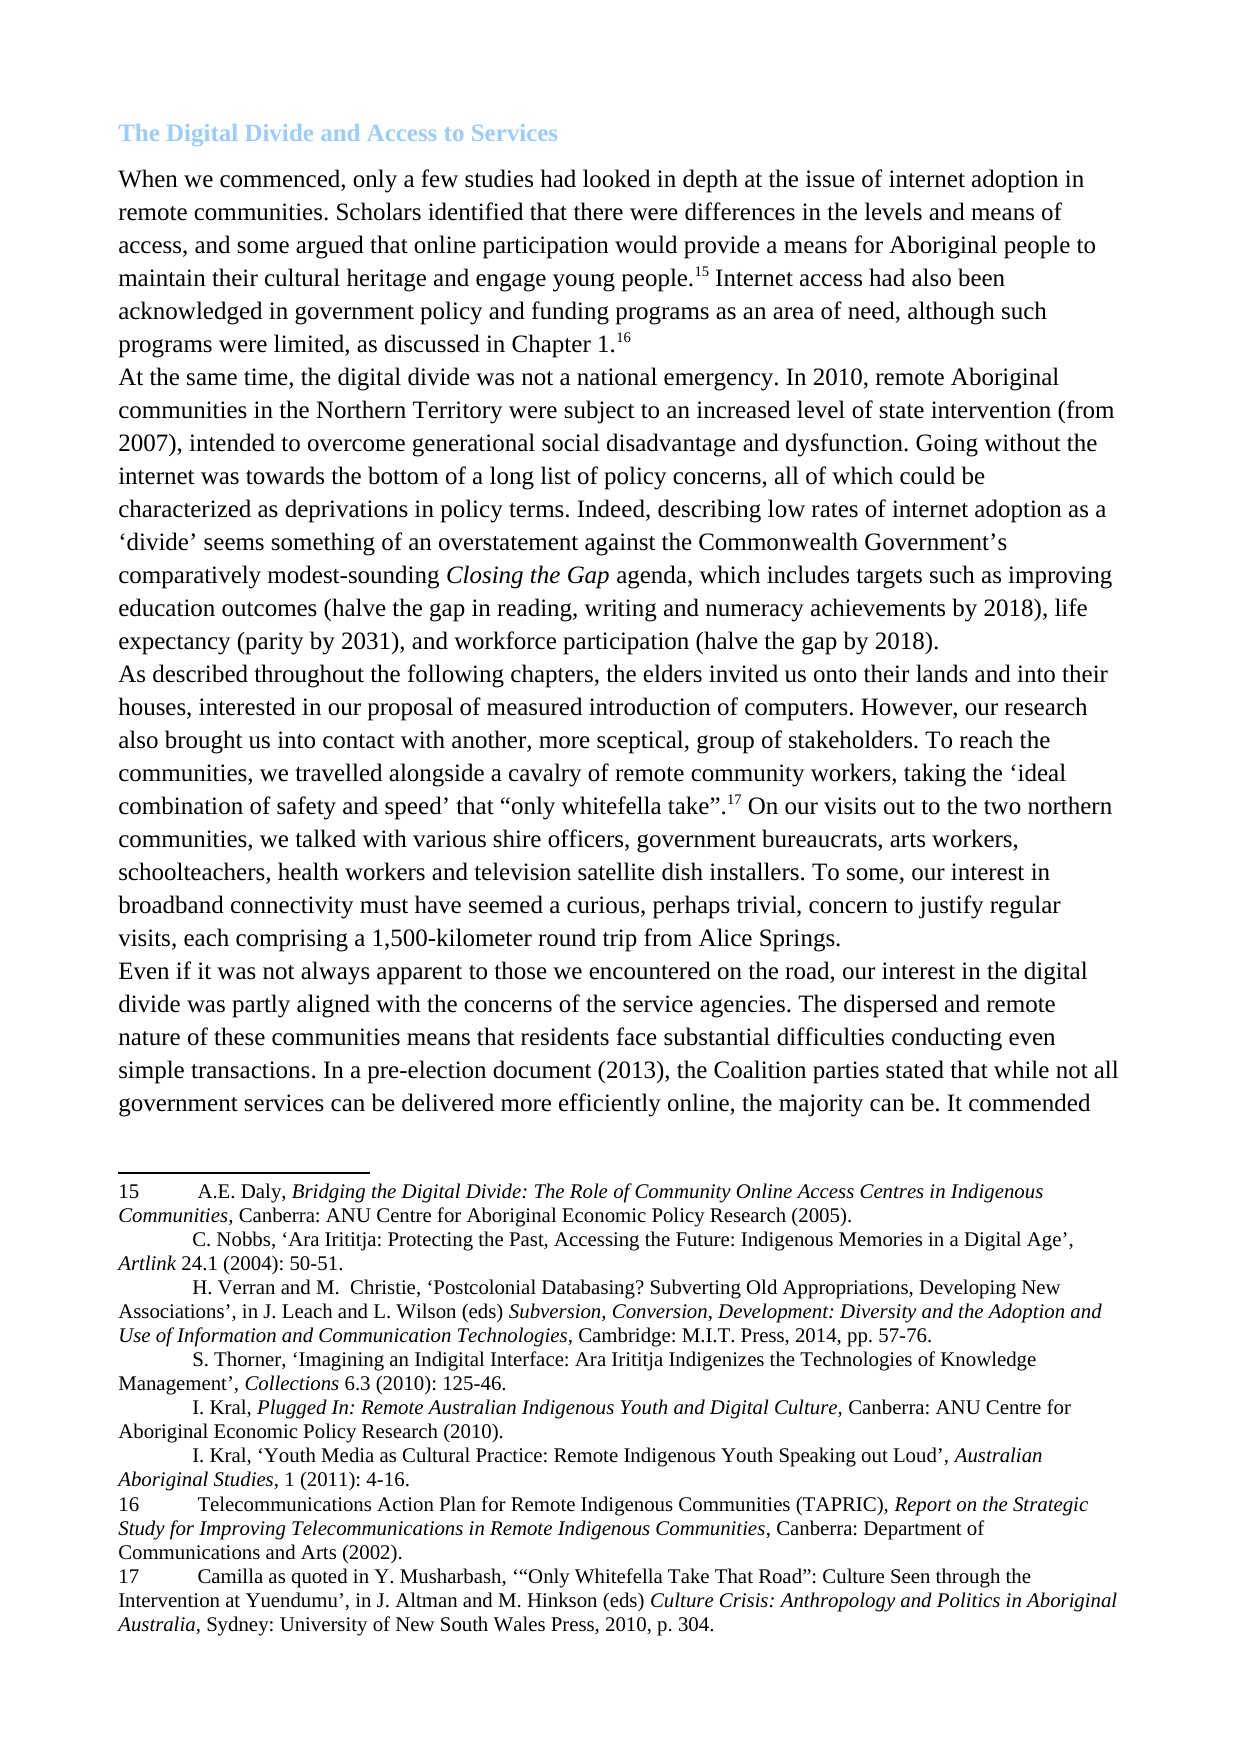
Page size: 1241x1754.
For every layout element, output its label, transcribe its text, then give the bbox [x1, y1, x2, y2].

text When we commenced, only a few studies had looked in depth at the issue of internet adoption in remote communities. Scholars identified that there were differences in the levels and means of access, and some argued that online participation would provide a means for Aboriginal people to maintain their cultural heritage and engage young people. Internet access had also been acknowledged in government policy and funding programs as an area of need, although such programs were limited, as discussed in Chapter 1. [118, 164, 1122, 357]
text As described throughout the following chapters, the elders invited us onto their lands and into their houses, interested in our proposal of measured introduction of computers. However, our research also brought us into contact with another, more sceptical, group of stakeholders. To reach the communities, we travelled alongside a cavalry of remote community workers, taking the ‘ideal combination of safety and speed’ that “only whitefella take”. On our visits out to the two northern communities, we talked with various shire officers, government bureaucrats, arts workers, schoolteachers, health workers and television satellite dish installers. To some, our interest in broadband connectivity must have seemed a curious, perhaps trivial, concern to justify regular visits, each comprising a 1,500-kilometer round trip from Alice Springs. [118, 659, 1122, 952]
subtitle The Digital Divide and Access to Services [118, 118, 1122, 147]
text Even if it was not always apparent to those we encountered on the road, our interest in the digital divide was partly aligned with the concerns of the service agencies. The dispersed and remote nature of these communities means that residents face substantial difficulties conducting even simple transactions. In a pre-election document (2013), the Coalition parties stated that while not all government services can be delivered more efficiently online, the majority can be. It commended the US and UK governments on their ‘aggressive’ commitment to online service delivery. Accessing online services can reduce the need for travel, and provide individuals and families with a level of autonomy over their personal affairs (for instance, reducing the need for phone messages, bank balances and information to be delivered through third parties such as a store keeper or government administrator). Online service delivery could also lower the costs to service agencies, such as the Centrelink officers we met, who had made the journey to check that people’s welfare payment information was up to date. For the Central Land Council (CLC) and the CAT – Indigenous organizations themselves facing logistical difficulties providing services and staying in touch with outstation residents – this was a legitimate concern worth exploring. [118, 956, 1122, 1117]
text At the same time, the digital divide was not a national emergency. In 2010, remote Aboriginal communities in the Northern Territory were subject to an increased level of state intervention (from 2007), intended to overcome generational social disadvantage and dysfunction. Going without the internet was towards the bottom of a long list of policy concerns, all of which could be characterized as deprivations in policy terms. Indeed, describing low rates of internet adoption as a ‘divide’ seems something of an overstatement against the Commonwealth Government’s comparatively modest-sounding Closing the Gap agenda, which includes targets such as improving education outcomes (halve the gap in reading, writing and numeracy achievements by 2018), life expectancy (parity by 2031), and workforce participation (halve the gap by 2018). [118, 362, 1122, 655]
